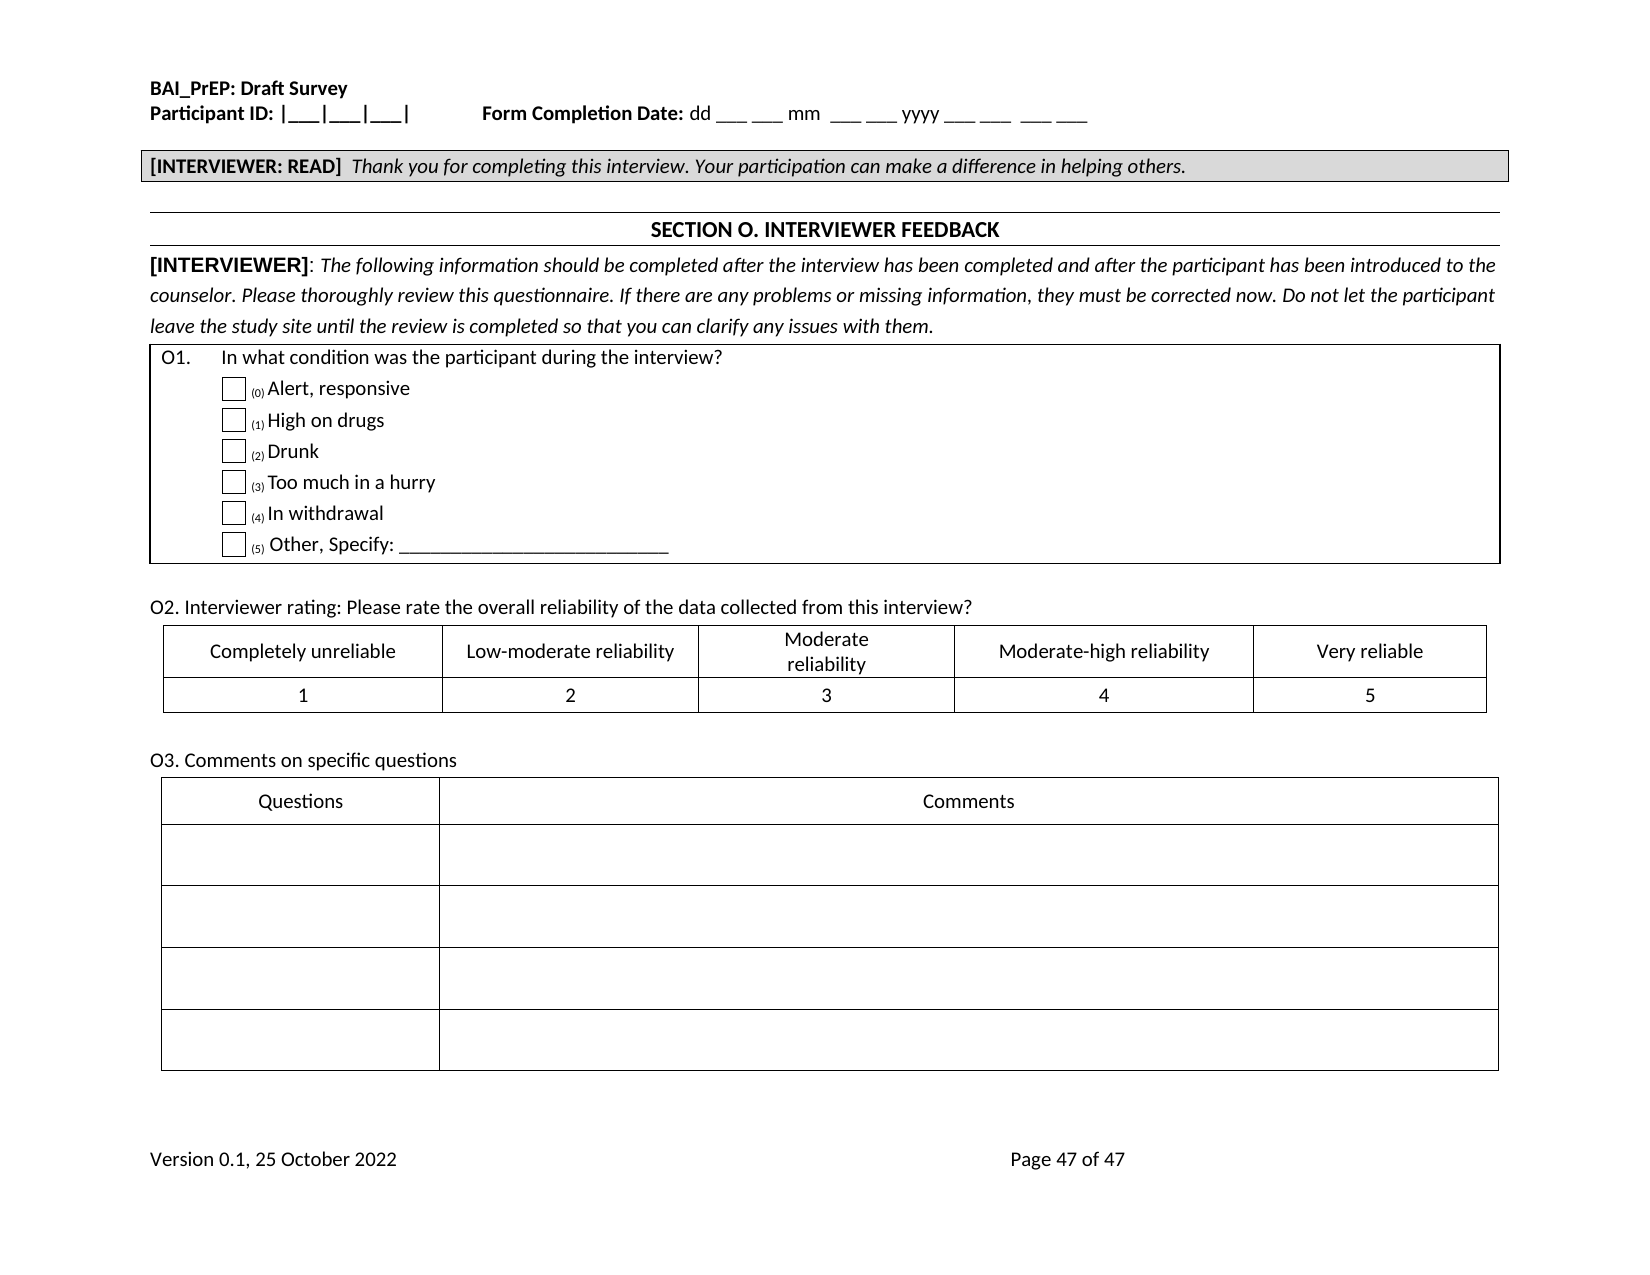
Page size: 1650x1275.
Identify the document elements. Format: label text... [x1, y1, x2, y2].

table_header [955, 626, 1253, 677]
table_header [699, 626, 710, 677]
text [INTERVIEWER: READ] Thank you for completing this interview. Your participation can make a difference in helping others. [142, 151, 1508, 181]
text O2. Interviewer rating: Please rate the overall reliability of the data collected from this interview? [150, 594, 1500, 619]
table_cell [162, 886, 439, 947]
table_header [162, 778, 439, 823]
text O3. Comments on specific questions [150, 747, 1500, 772]
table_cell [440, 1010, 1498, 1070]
subtitle SECTION O. INTERVIEWER FEEDBACK [150, 213, 1500, 245]
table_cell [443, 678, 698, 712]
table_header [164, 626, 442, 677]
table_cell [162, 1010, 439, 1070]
text [INTERVIEWER]: The following information should be completed after the interview has been completed and after the participant has been introduced to the counselor. Please thoroughly review this questionnaire. If there are any problems or missing information, they must be corrected now. Do not let the participant leave the study site until the review is completed so that you can clarify any issues with them. [150, 252, 1500, 338]
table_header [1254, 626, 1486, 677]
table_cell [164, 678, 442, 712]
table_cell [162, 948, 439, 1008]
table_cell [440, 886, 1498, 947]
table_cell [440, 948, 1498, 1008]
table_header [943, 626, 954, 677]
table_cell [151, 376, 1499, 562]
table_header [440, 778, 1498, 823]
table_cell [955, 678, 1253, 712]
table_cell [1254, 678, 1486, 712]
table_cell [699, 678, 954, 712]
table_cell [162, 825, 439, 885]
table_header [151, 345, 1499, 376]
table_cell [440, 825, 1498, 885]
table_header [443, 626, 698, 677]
